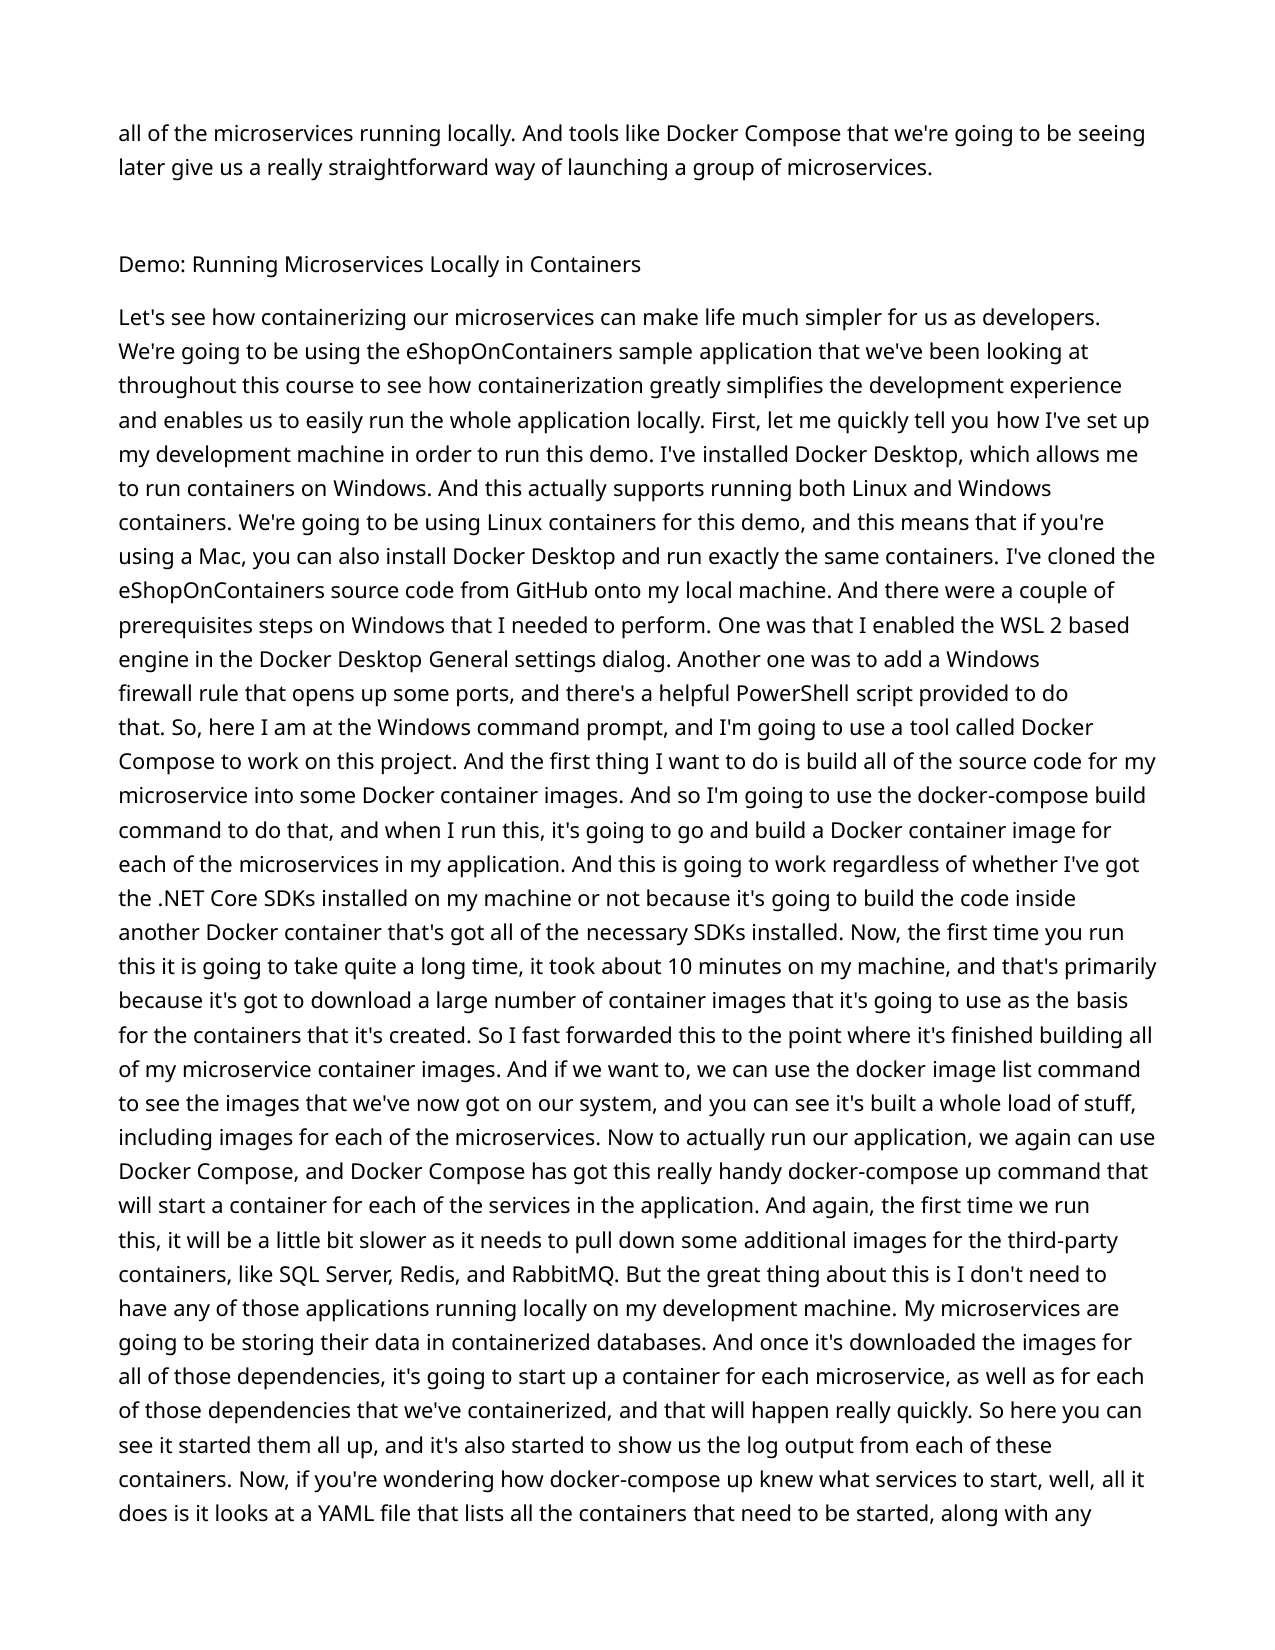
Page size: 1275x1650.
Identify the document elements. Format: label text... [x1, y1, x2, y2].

subtitle Demo: Running Microservices Locally in Containers [118, 249, 1157, 279]
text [118, 118, 1157, 182]
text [118, 302, 1157, 1528]
